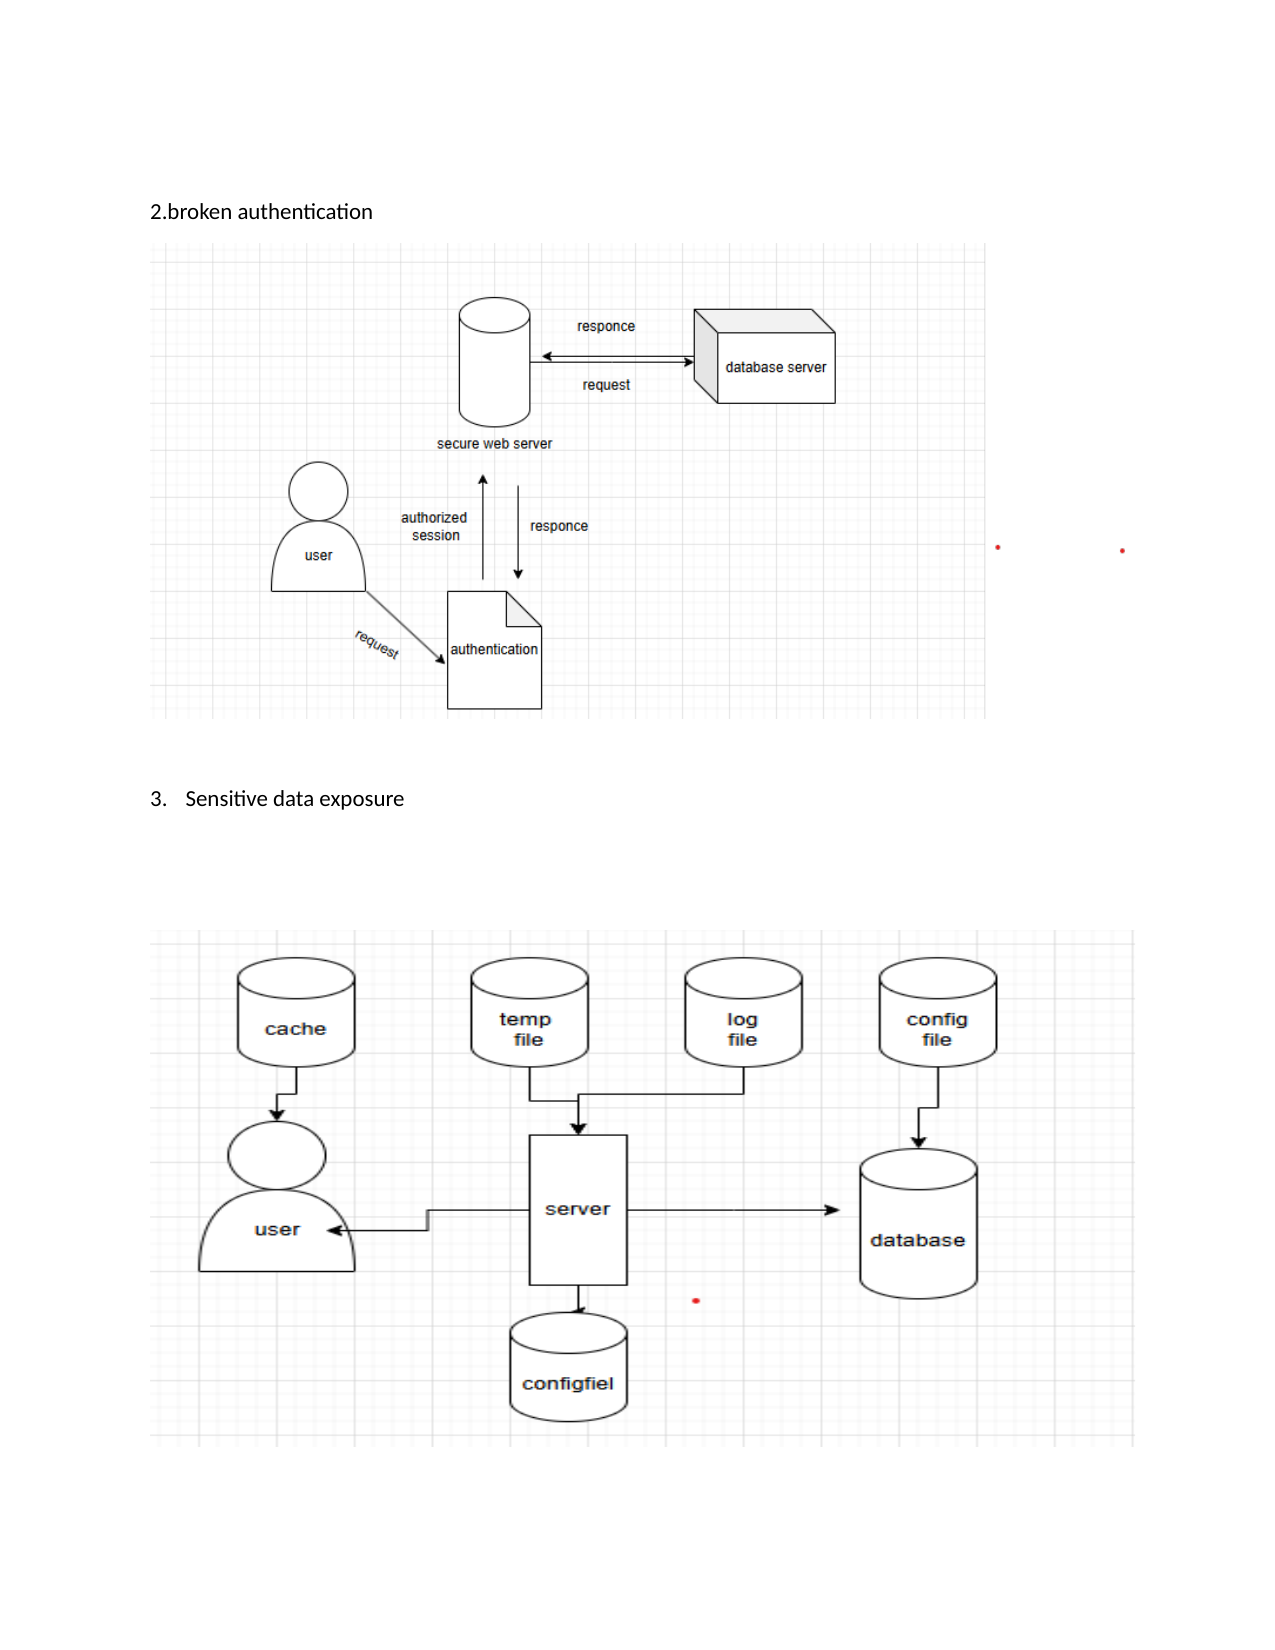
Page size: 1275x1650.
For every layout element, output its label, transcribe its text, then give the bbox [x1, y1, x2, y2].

picture [150, 243, 1125, 719]
text 2.broken authentication [150, 197, 1125, 225]
text 3. Sensitive data exposure [150, 784, 1125, 813]
picture [150, 930, 1136, 1447]
